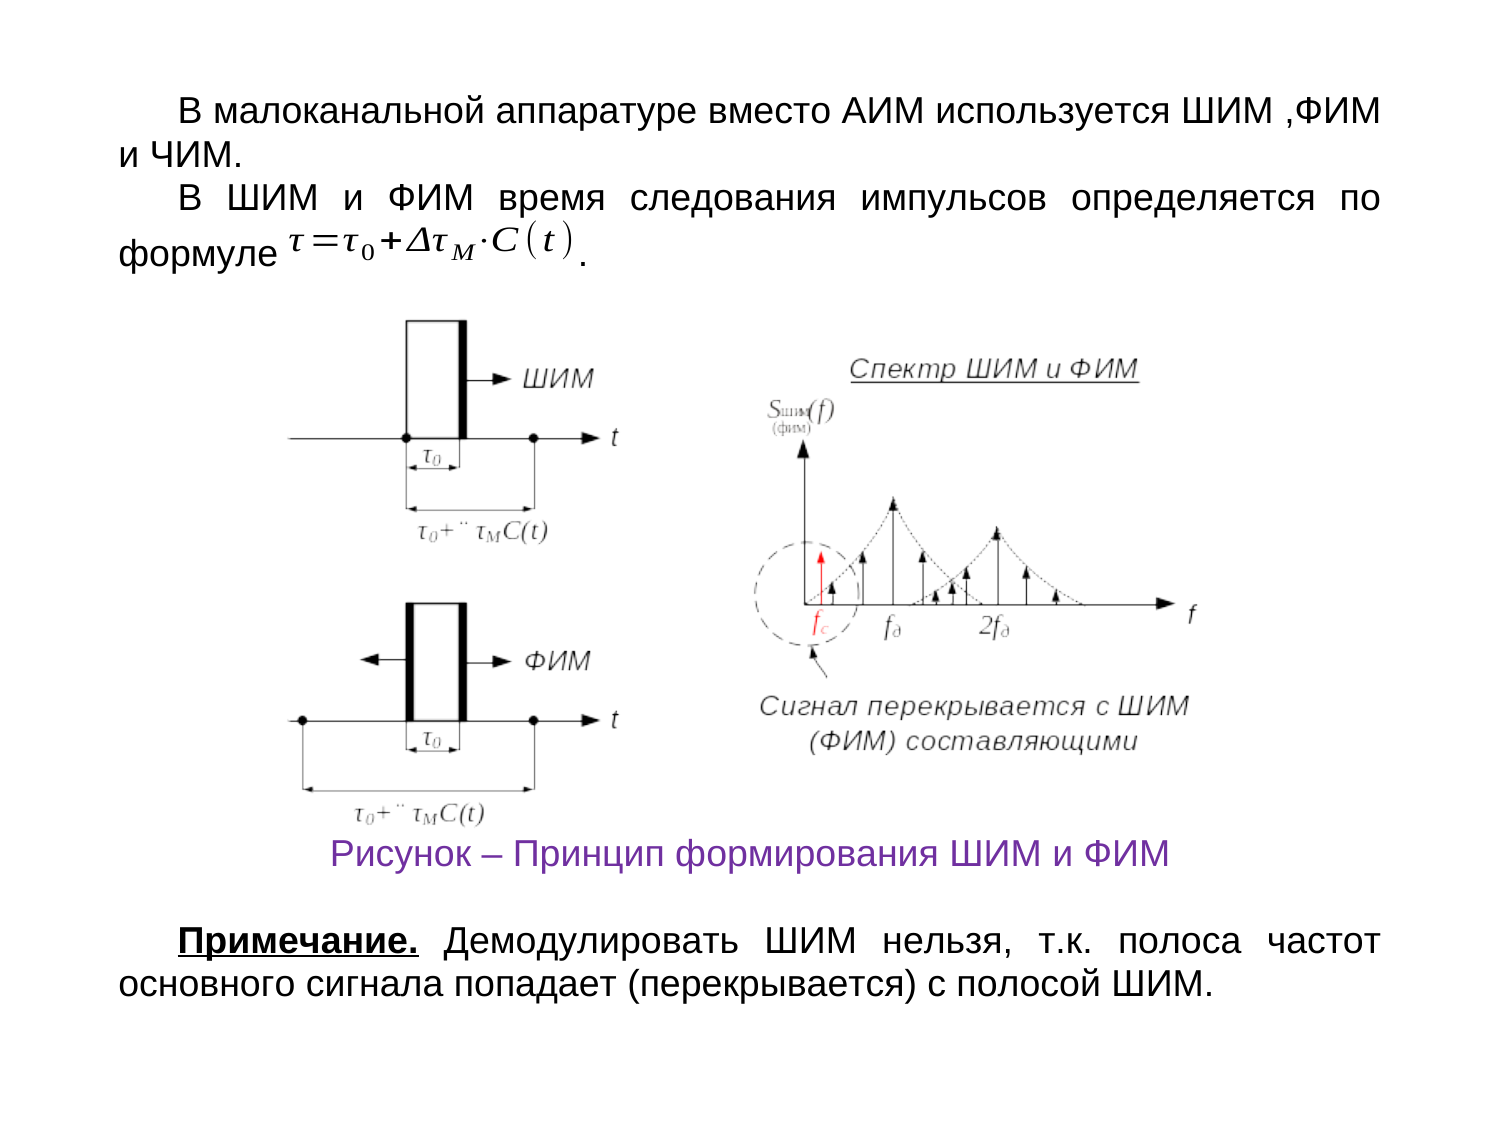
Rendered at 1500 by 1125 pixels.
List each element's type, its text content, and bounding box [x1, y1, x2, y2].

text В малоканальной аппаратуре вместо АИМ используется ШИМ ,ФИМ и ЧИМ. [118, 89, 1382, 175]
text Примечание. Демодулировать ШИМ нельзя, т.к. полоса частот основного сигнала попадает (перекрывается) с полосой ШИМ. [118, 918, 1382, 1004]
text Рисунок – Принцип формирования ШИМ и ФИМ [118, 832, 1382, 875]
text В ШИМ и ФИМ время следования импульсов определяется по формуле . [118, 175, 1382, 274]
